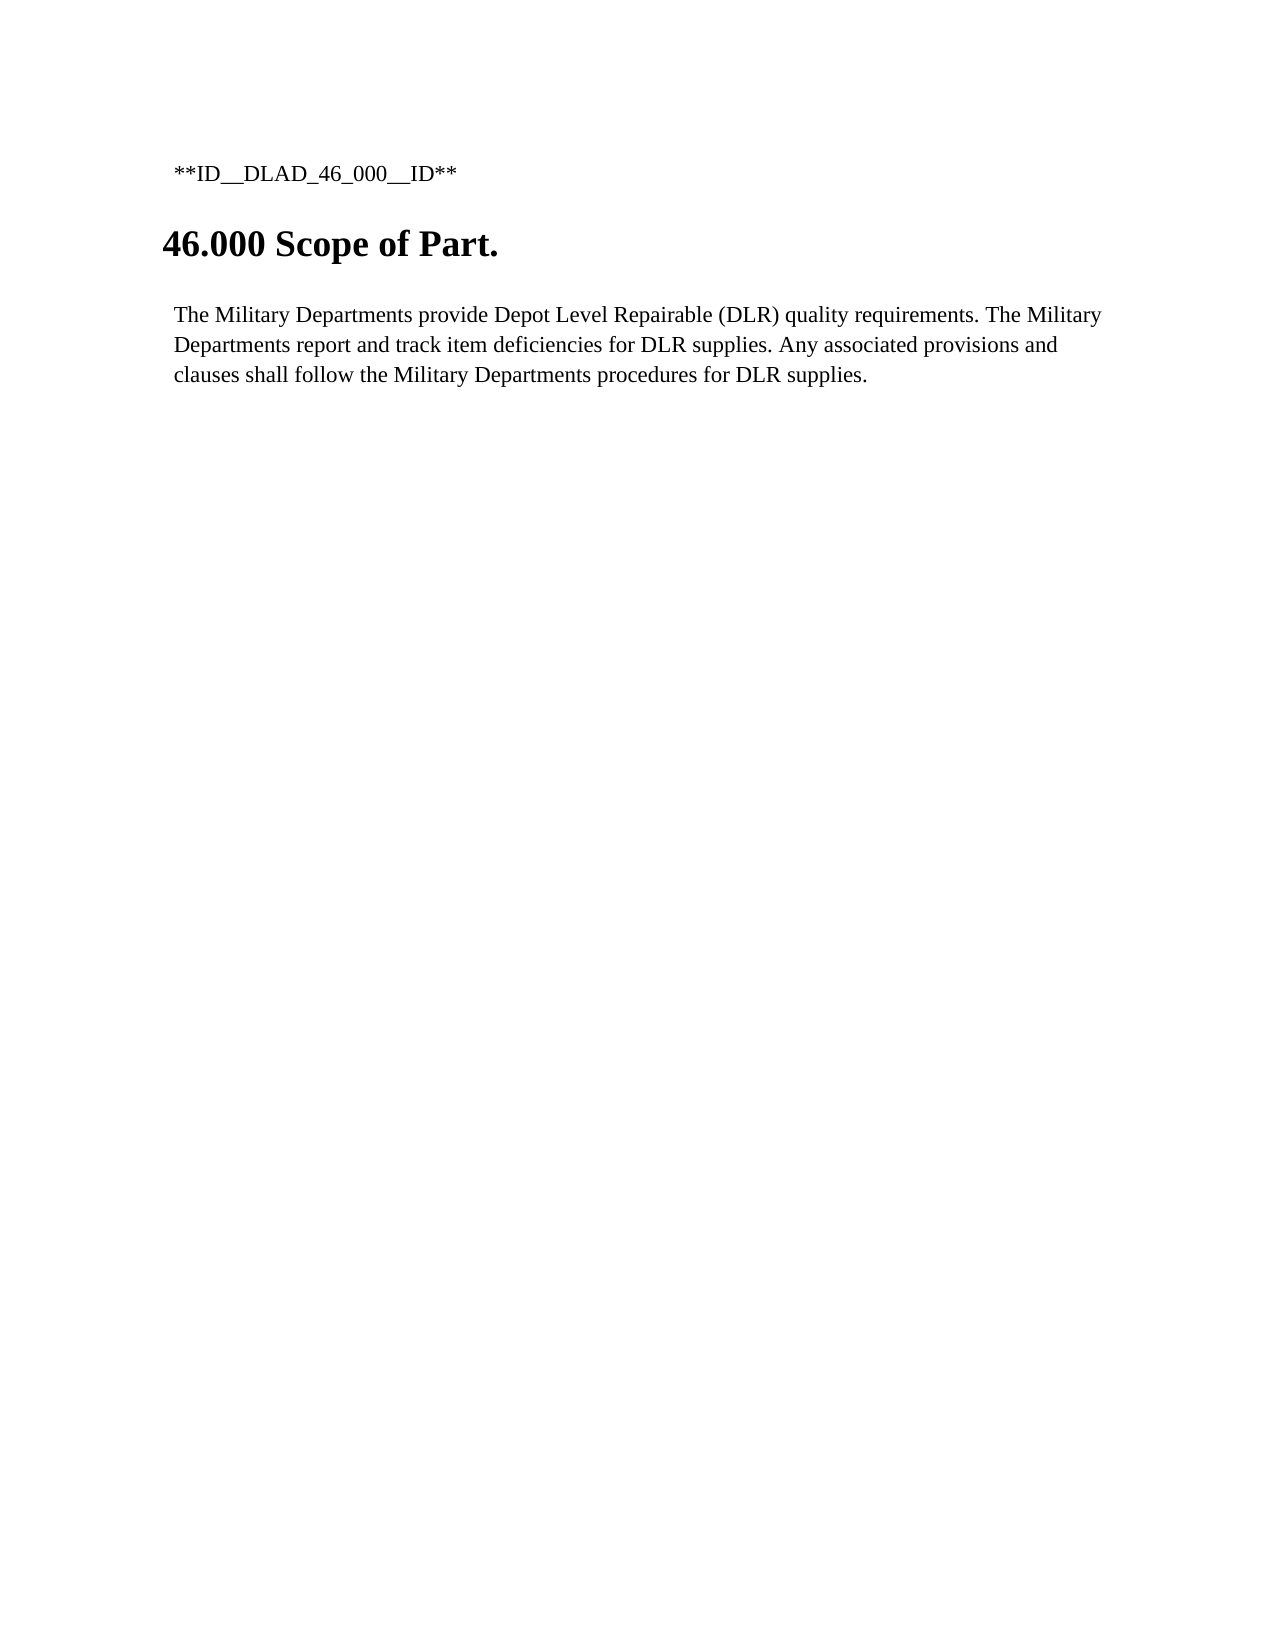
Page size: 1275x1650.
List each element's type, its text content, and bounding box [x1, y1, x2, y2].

subtitle 46.000 Scope of Part. [162, 222, 1125, 265]
text The Military Departments provide Depot Level Repairable (DLR) quality requirements. The Military Departments report and track item deficiencies for DLR supplies. Any associated provisions and clauses shall follow the Military Departments procedures for DLR supplies. [163, 290, 1135, 398]
text **ID__DLAD_46_000__ID** [163, 150, 1135, 197]
